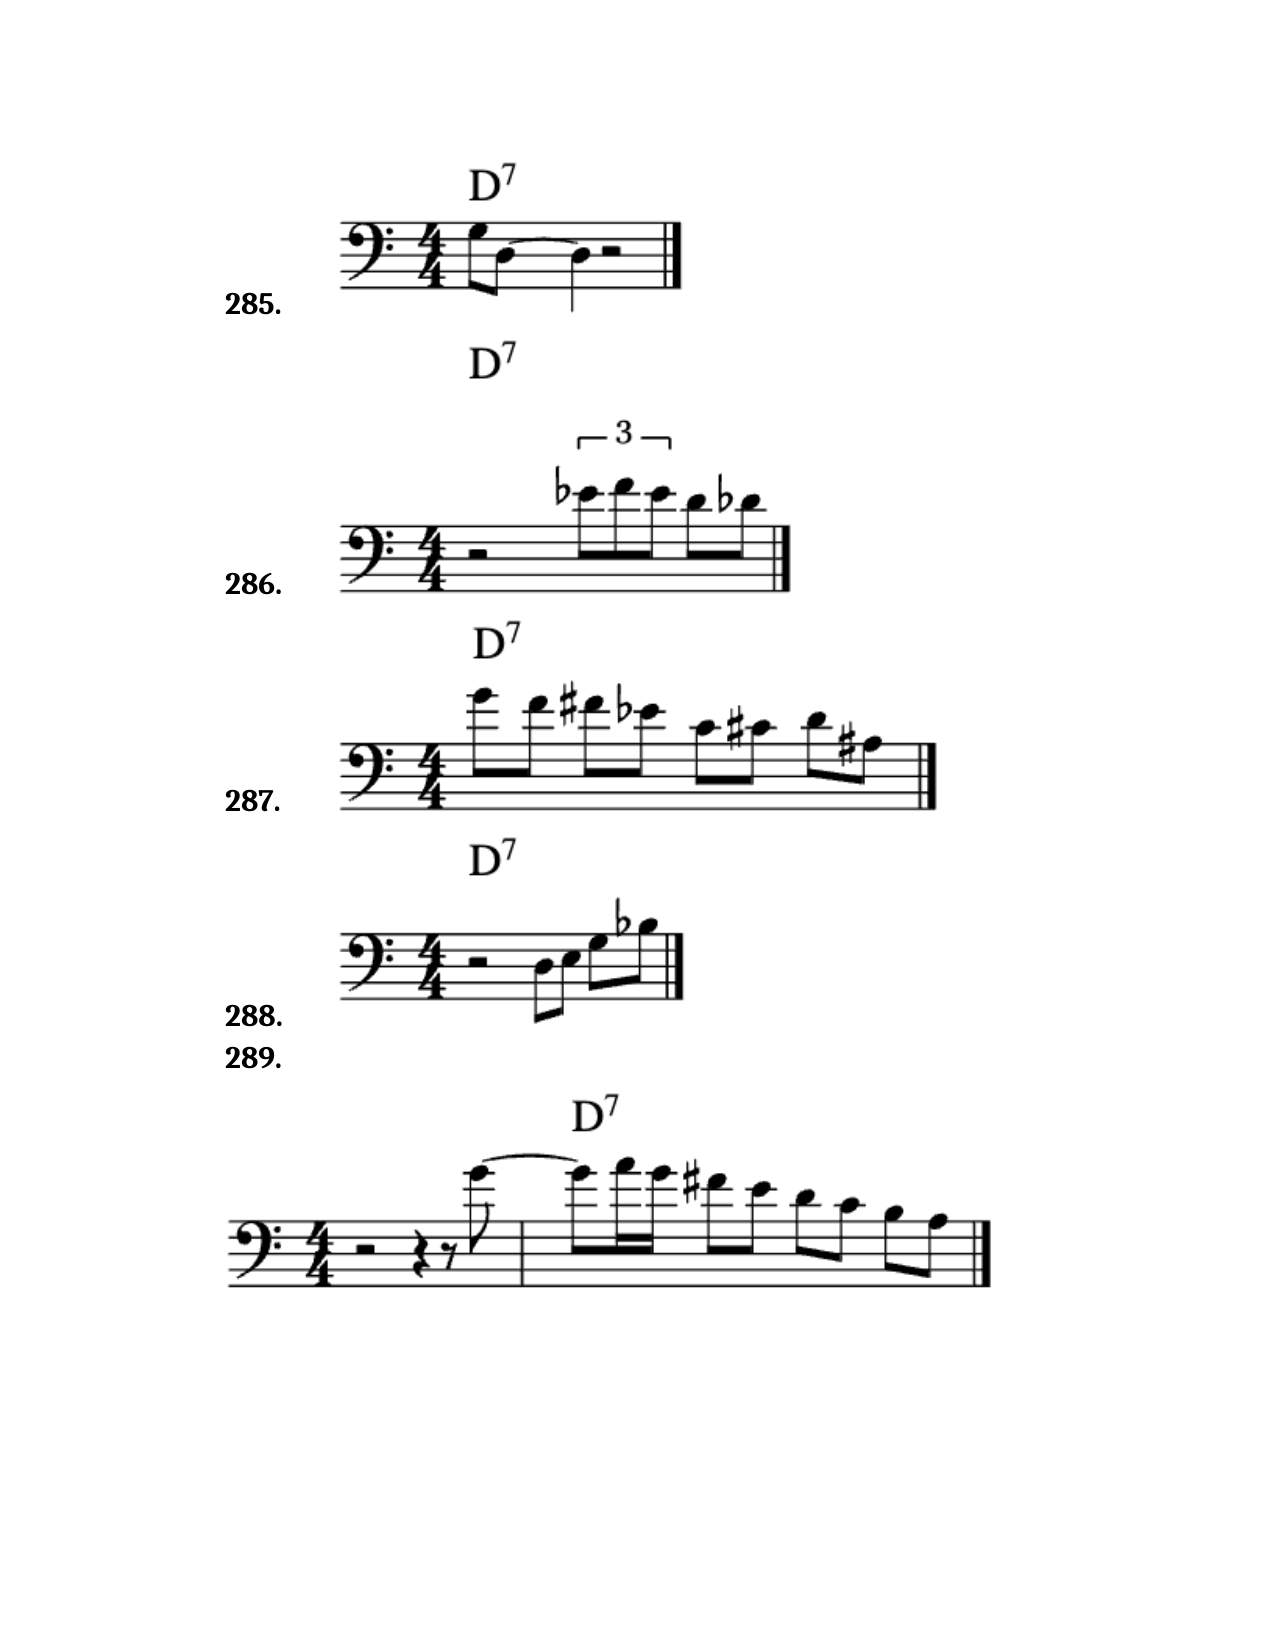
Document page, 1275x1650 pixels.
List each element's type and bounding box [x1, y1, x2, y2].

picture [225, 1080, 994, 1289]
picture [337, 150, 684, 315]
picture [337, 824, 686, 1027]
picture [337, 327, 794, 595]
picture [337, 607, 940, 812]
